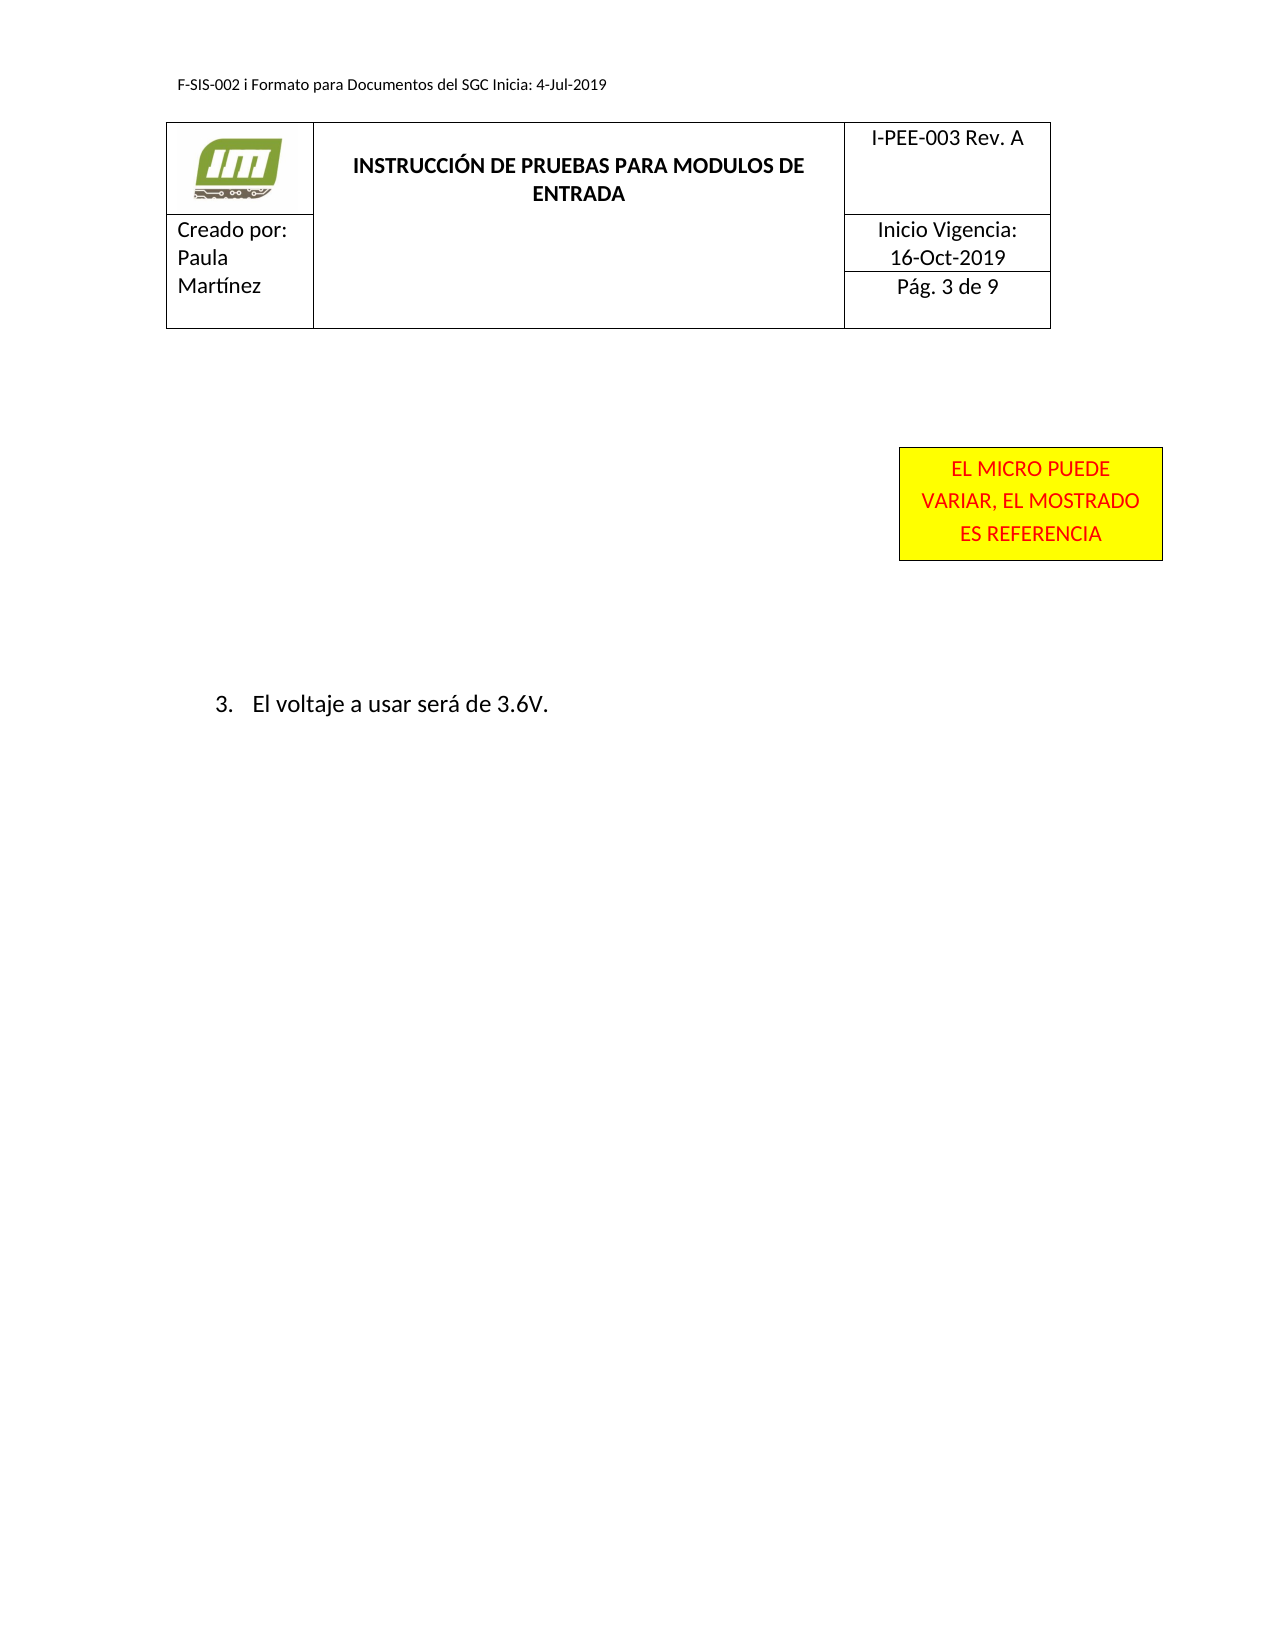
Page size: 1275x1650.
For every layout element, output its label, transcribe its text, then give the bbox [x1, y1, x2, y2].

picture [177, 123, 298, 214]
list El voltaje a usar será de 3.6V. [215, 689, 1098, 719]
